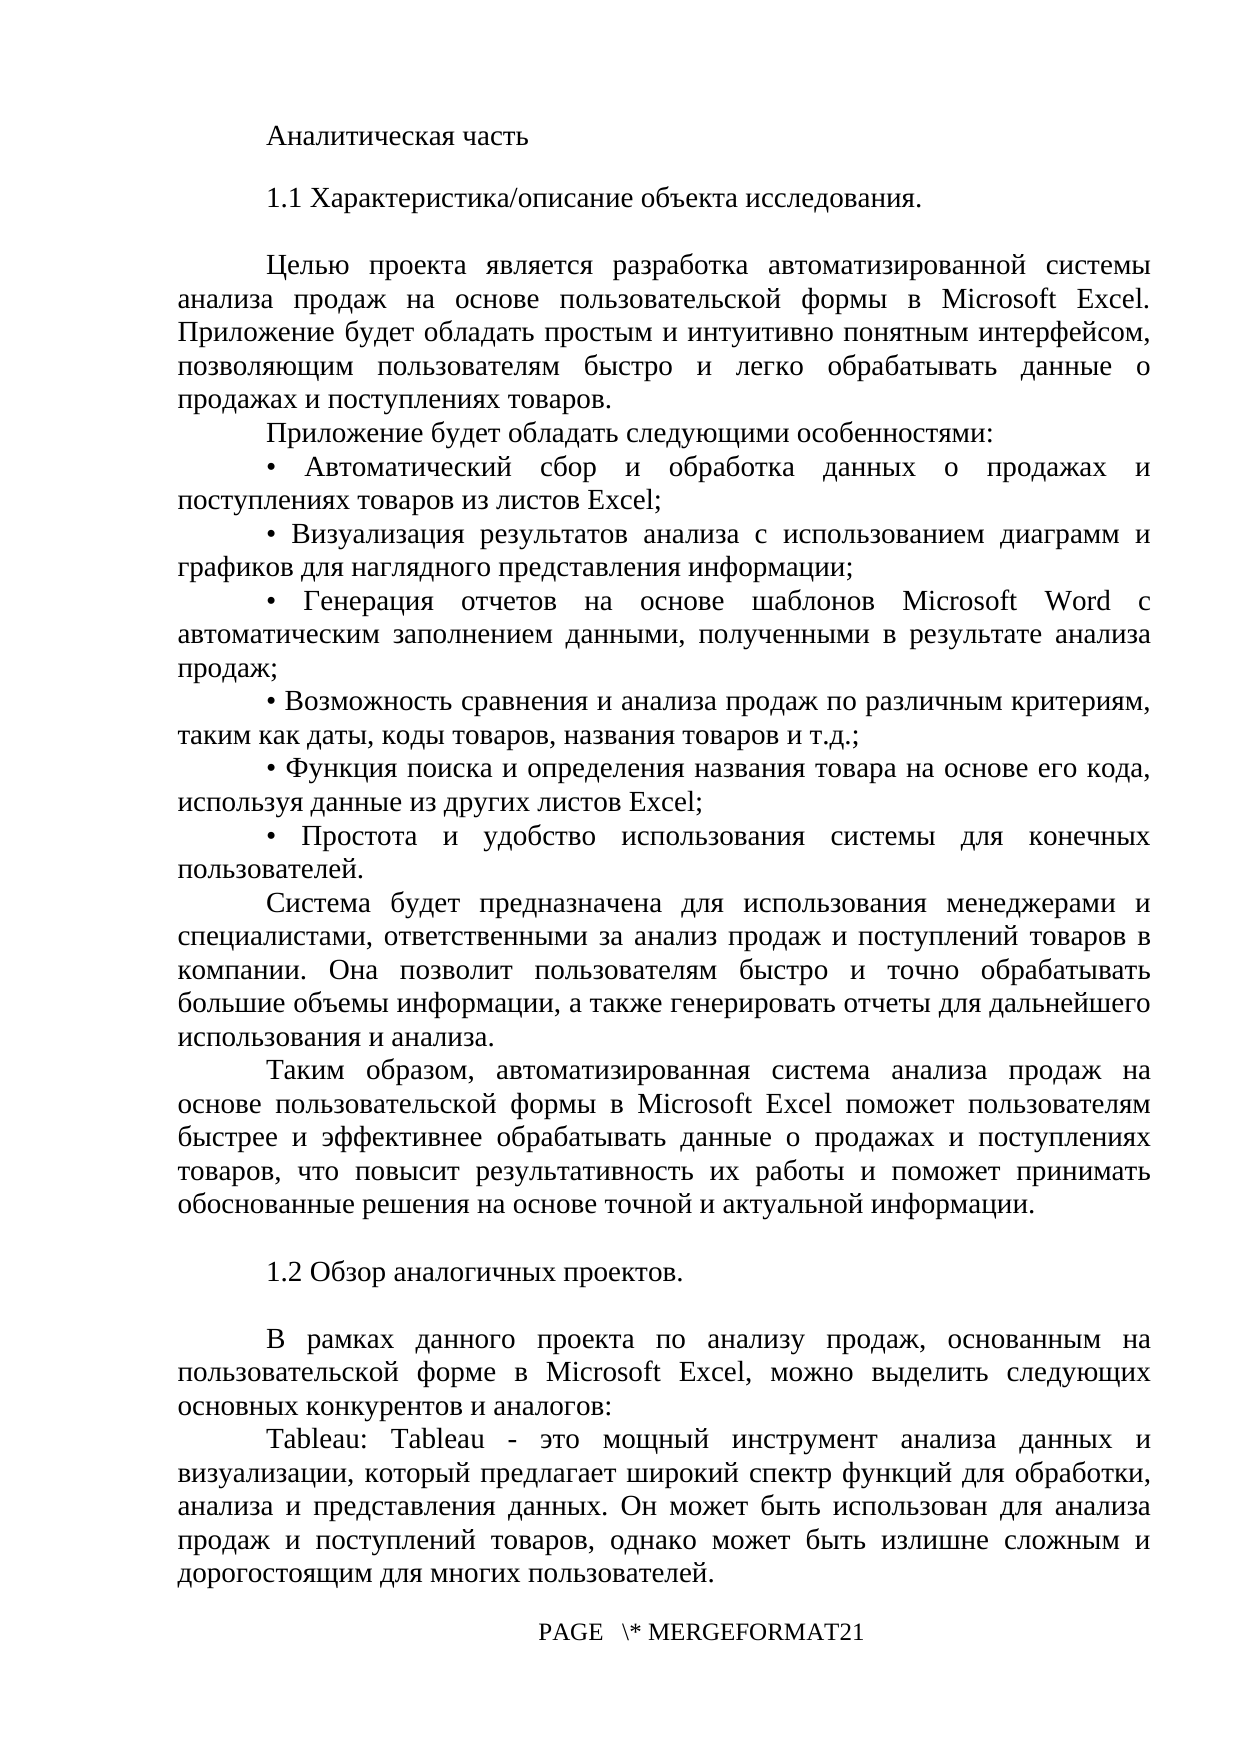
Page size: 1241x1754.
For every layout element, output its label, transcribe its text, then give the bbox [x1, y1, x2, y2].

text • Функция поиска и определения названия товара на основе его кода, используя данные из других листов Excel; [177, 751, 1152, 818]
text Целью проекта является разработка автоматизированной системы анализа продаж на основе пользовательской формы в Microsoft Excel. Приложение будет обладать простым и интуитивно понятным интерфейсом, позволяющим пользователям быстро и легко обрабатывать данные о продажах и поступлениях товаров. [177, 247, 1152, 415]
text • Визуализация результатов анализа с использованием диаграмм и графиков для наглядного представления информации; [177, 516, 1152, 583]
text • Возможность сравнения и анализа продаж по различным критериям, таким как даты, коды товаров, названия товаров и т.д.; [177, 683, 1152, 751]
text В рамках данного проекта по анализу продаж, основанным на пользовательской форме в Microsoft Excel, можно выделить следующих основных конкурентов и аналогов: [177, 1321, 1152, 1421]
subtitle 1.2 Обзор аналогичных проектов. [177, 1254, 1152, 1287]
subtitle 1.1 Характеристика/описание объекта исследования. [177, 180, 1152, 214]
text • Автоматический сбор и обработка данных о продажах и поступлениях товаров из листов Excel; [177, 449, 1152, 516]
text Приложение будет обладать следующими особенностями: [177, 415, 1152, 449]
subtitle Аналитическая часть [177, 118, 1152, 152]
text Таким образом, автоматизированная система анализа продаж на основе пользовательской формы в Microsoft Excel поможет пользователям быстрее и эффективнее обрабатывать данные о продажах и поступлениях товаров, что повысит результативность их работы и поможет принимать обоснованные решения на основе точной и актуальной информации. [177, 1052, 1152, 1220]
text Система будет предназначена для использования менеджерами и специалистами, ответственными за анализ продаж и поступлений товаров в компании. Она позволит пользователям быстро и точно обрабатывать большие объемы информации, а также генерировать отчеты для дальнейшего использования и анализа. [177, 885, 1152, 1052]
text Tableau: Tableau - это мощный инструмент анализа данных и визуализации, который предлагает широкий спектр функций для обработки, анализа и представления данных. Он может быть использован для анализа продаж и поступлений товаров, однако может быть излишне сложным и дорогостоящим для многих пользователей. [177, 1421, 1152, 1589]
text • Простота и удобство использования системы для конечных пользователей. [177, 818, 1152, 885]
text • Генерация отчетов на основе шаблонов Microsoft Word с автоматическим заполнением данными, полученными в результате анализа продаж; [177, 583, 1152, 683]
